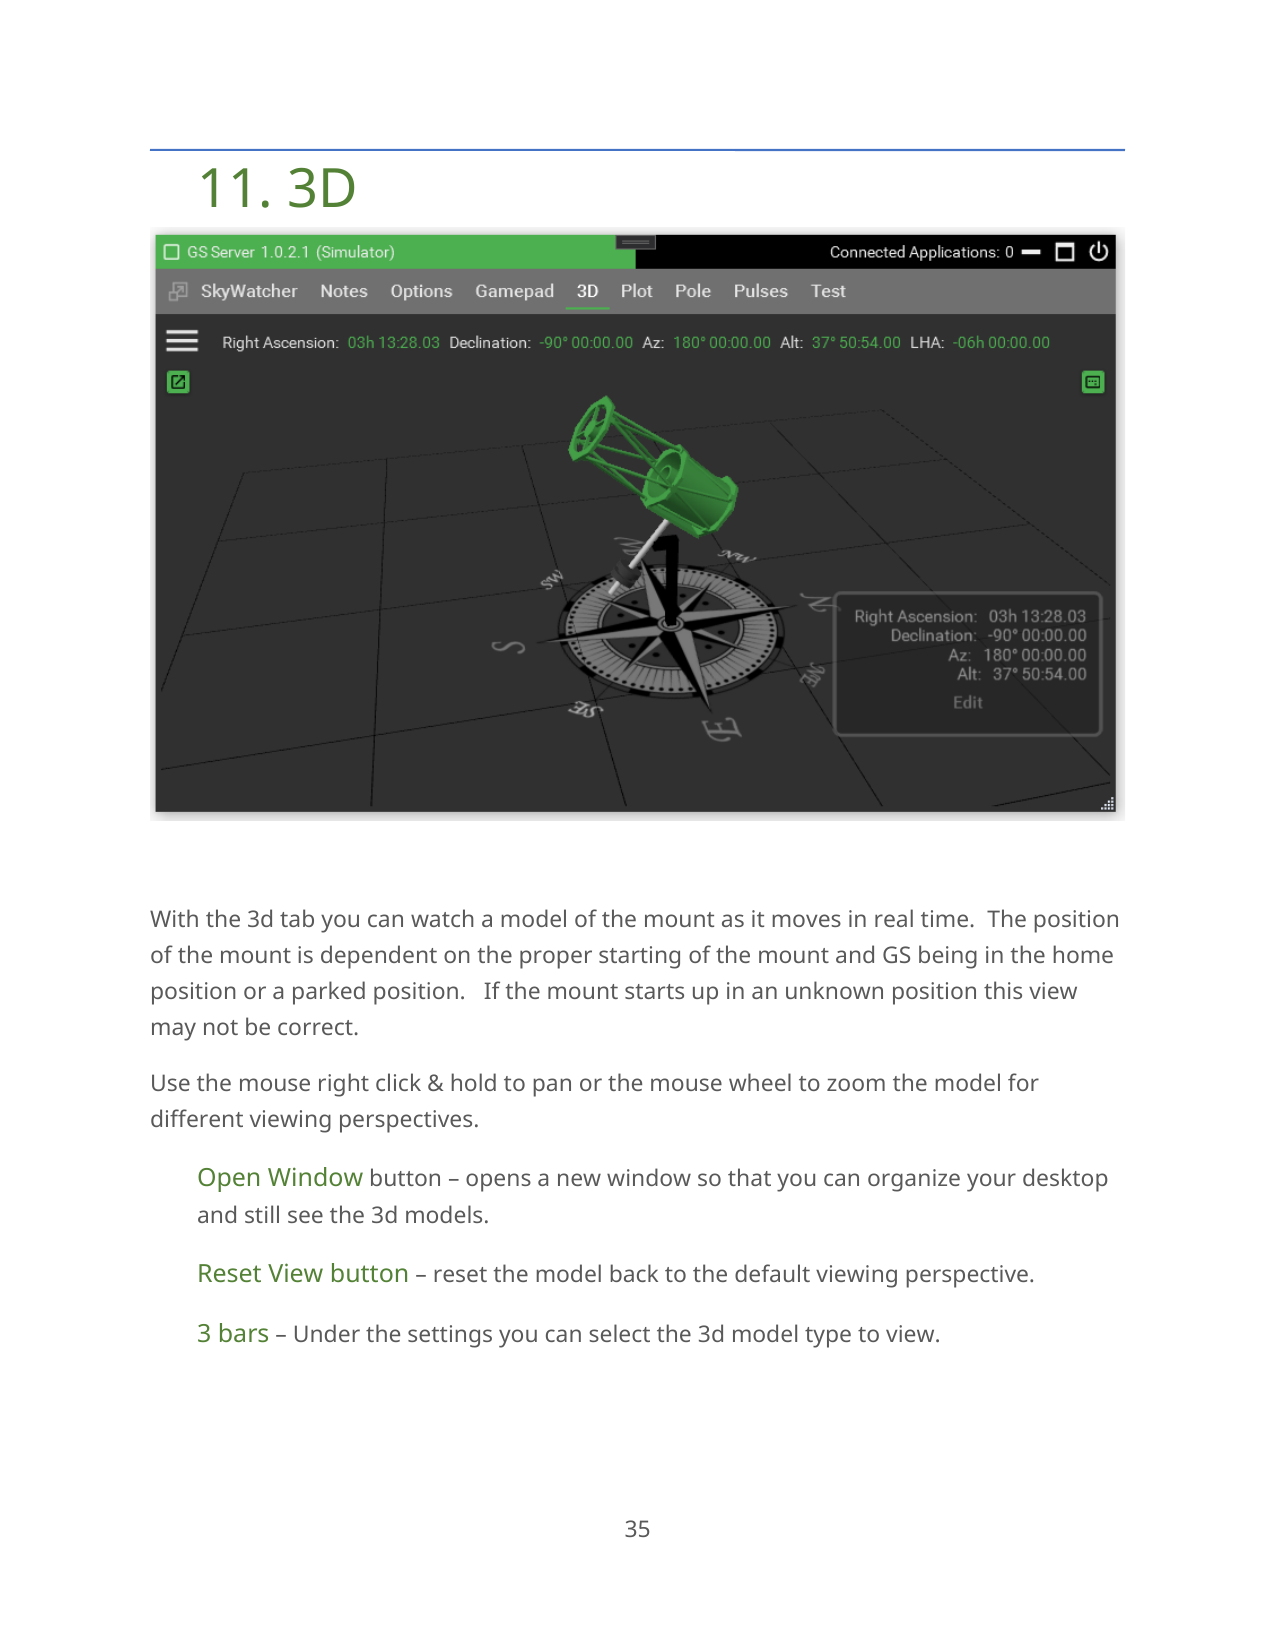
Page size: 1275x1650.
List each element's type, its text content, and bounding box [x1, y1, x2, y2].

text With the 3d tab you can watch a model of the mount as it moves in real time. The position of the mount is dependent on the proper starting of the mount and GS being in the home position or a parked position. If the mount starts up in an unknown position this view may not be correct. [150, 903, 1125, 1042]
text Reset View button – reset the model back to the default viewing perspective. [197, 1256, 1125, 1289]
picture [150, 227, 1125, 821]
subtitle 3D [159, 150, 1125, 224]
text Open Window button – opens a new window so that you can organize your desktop and still see the 3d models. [197, 1160, 1125, 1230]
text 3 bars – Under the settings you can select the 3d model type to view. [197, 1316, 1125, 1349]
text Use the mouse right click & hold to pan or the mouse wheel to zoom the model for different viewing perspectives. [150, 1067, 1125, 1134]
